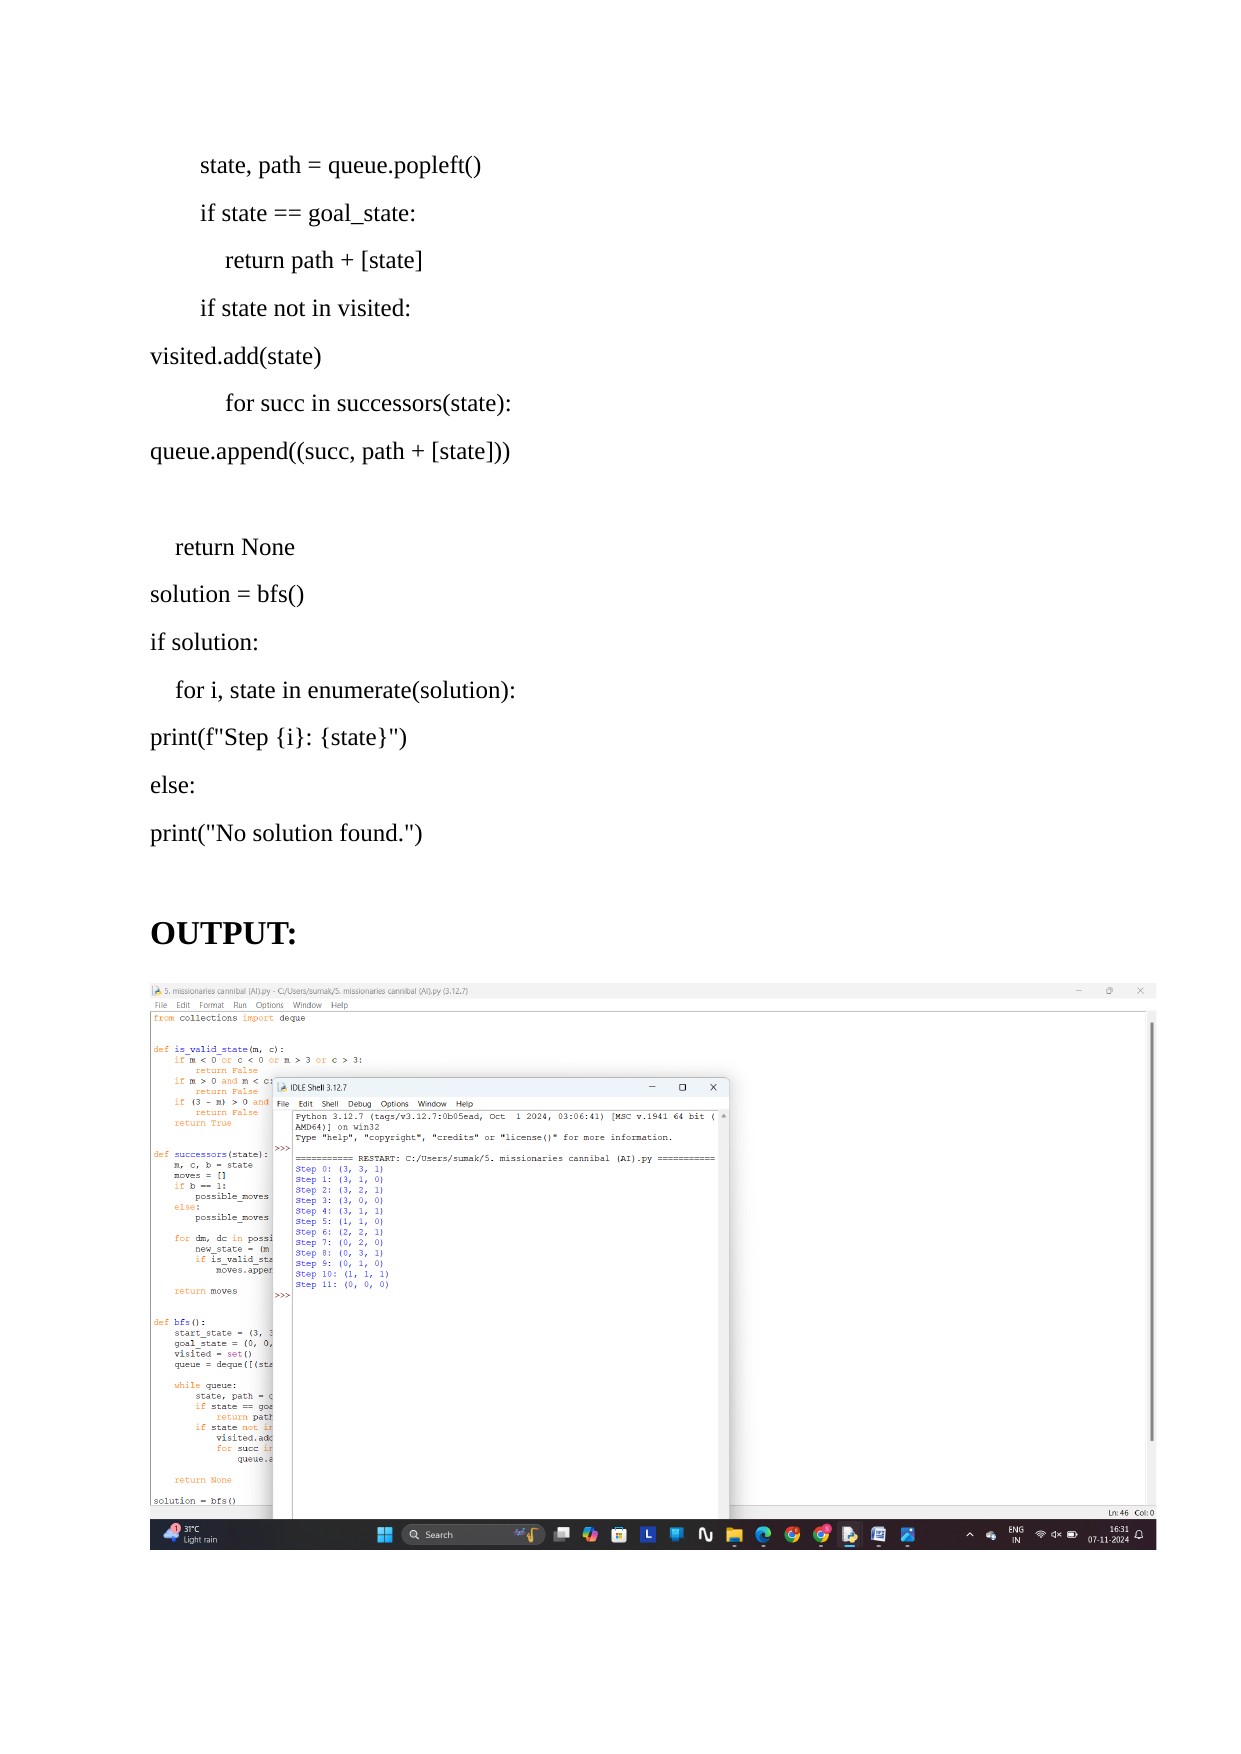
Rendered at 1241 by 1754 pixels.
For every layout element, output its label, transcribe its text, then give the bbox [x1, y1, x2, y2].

text for succ in successors(state): [150, 388, 1090, 417]
text if state not in visited: [150, 293, 1090, 322]
picture [150, 983, 1157, 1550]
text if solution: [150, 627, 1090, 656]
text if state == goal_state: [150, 198, 1090, 226]
text OUTPUT: [150, 913, 1090, 952]
text print("No solution found.") [150, 818, 1090, 847]
text for i, state in enumerate(solution): [150, 675, 1090, 703]
text else: [150, 770, 1090, 799]
text queue.append((succ, path + [state])) [150, 436, 1090, 465]
text return None [150, 532, 1090, 560]
text print(f"Step {i}: {state}") [150, 722, 1090, 751]
text visited.add(state) [150, 341, 1090, 369]
text return path + [state] [150, 245, 1090, 274]
text state, path = queue.popleft() [150, 150, 1090, 179]
text solution = bfs() [150, 579, 1090, 608]
